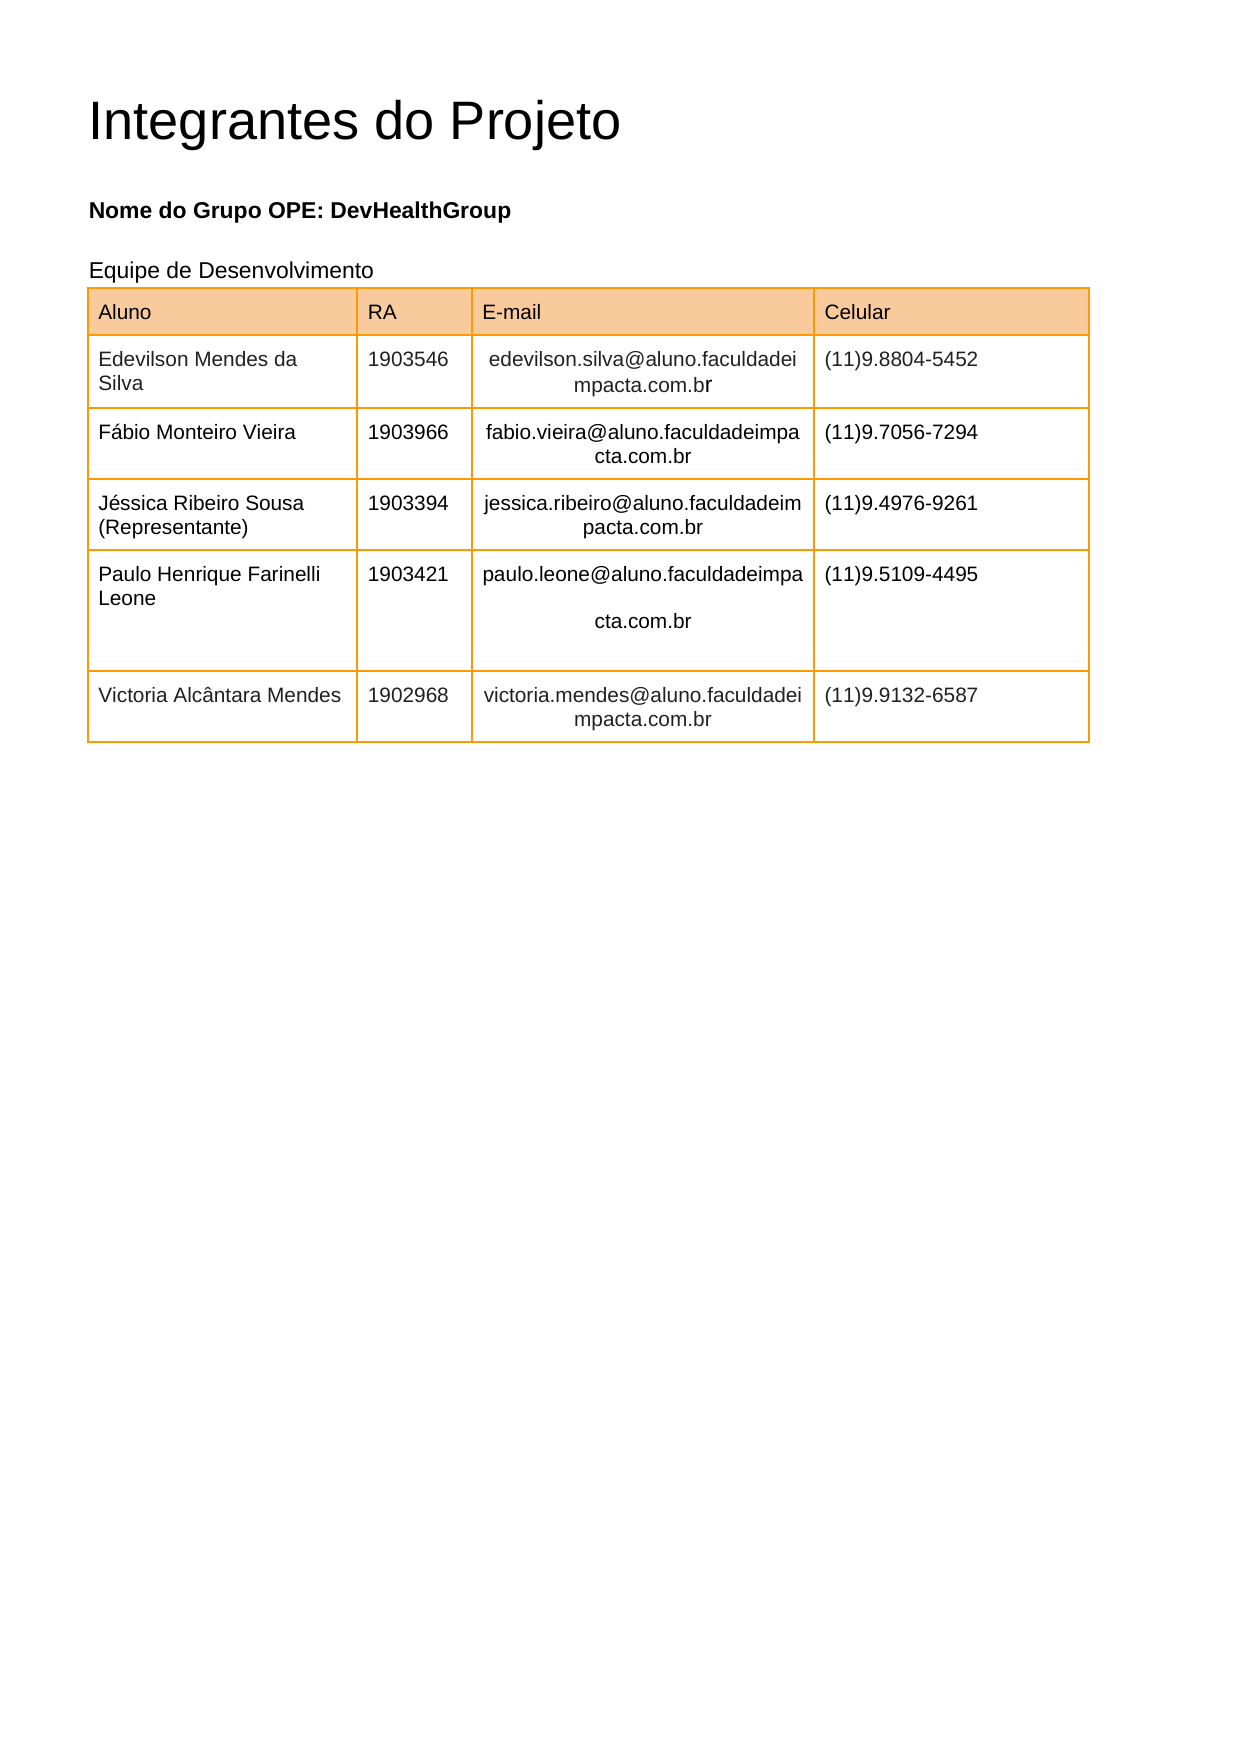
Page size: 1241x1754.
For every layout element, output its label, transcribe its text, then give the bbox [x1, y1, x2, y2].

table_header E-mail [473, 289, 813, 334]
table_header Aluno [89, 289, 356, 334]
table_cell fabio.vieira@aluno.faculdadeimpacta.com.br [473, 409, 813, 478]
table_header RA [358, 289, 471, 334]
table_cell 1903546 [358, 336, 471, 407]
table_cell Edevilson Mendes da Silva [89, 336, 356, 407]
table_cell Paulo Henrique Farinelli Leone [89, 551, 356, 670]
table_cell (11)9.8804-5452 [815, 336, 1088, 407]
table_cell paulo.leone@aluno.faculdadeimpacta.com.br [473, 551, 813, 670]
table_cell 1902968 [358, 672, 471, 741]
text Nome do Grupo OPE: DevHealthGroup [88, 197, 1090, 223]
table_cell (11)9.9132-6587 [815, 672, 1088, 741]
table_cell (11)9.5109-4495 [815, 551, 1088, 670]
table_cell (11)9.7056-7294 [815, 409, 1088, 478]
table_cell 1903966 [358, 409, 471, 478]
title Integrantes do Projeto [88, 88, 1090, 151]
table_header Celular [815, 289, 1088, 334]
table_cell jessica.ribeiro@aluno.faculdadeimpacta.com.br [473, 480, 813, 549]
table_cell Victoria Alcântara Mendes [89, 672, 356, 741]
table_cell victoria.mendes@aluno.faculdadeimpacta.com.br [473, 672, 813, 741]
table_cell 1903394 [358, 480, 471, 549]
table_cell Jéssica Ribeiro Sousa (Representante) [89, 480, 356, 549]
text Equipe de Desenvolvimento [88, 257, 1090, 283]
table_cell Fábio Monteiro Vieira [89, 409, 356, 478]
table_cell edevilson.silva@aluno.faculdadeimpacta.com.br [473, 336, 813, 407]
table_cell 1903421 [358, 551, 471, 670]
table_cell (11)9.4976-9261 [815, 480, 1088, 549]
